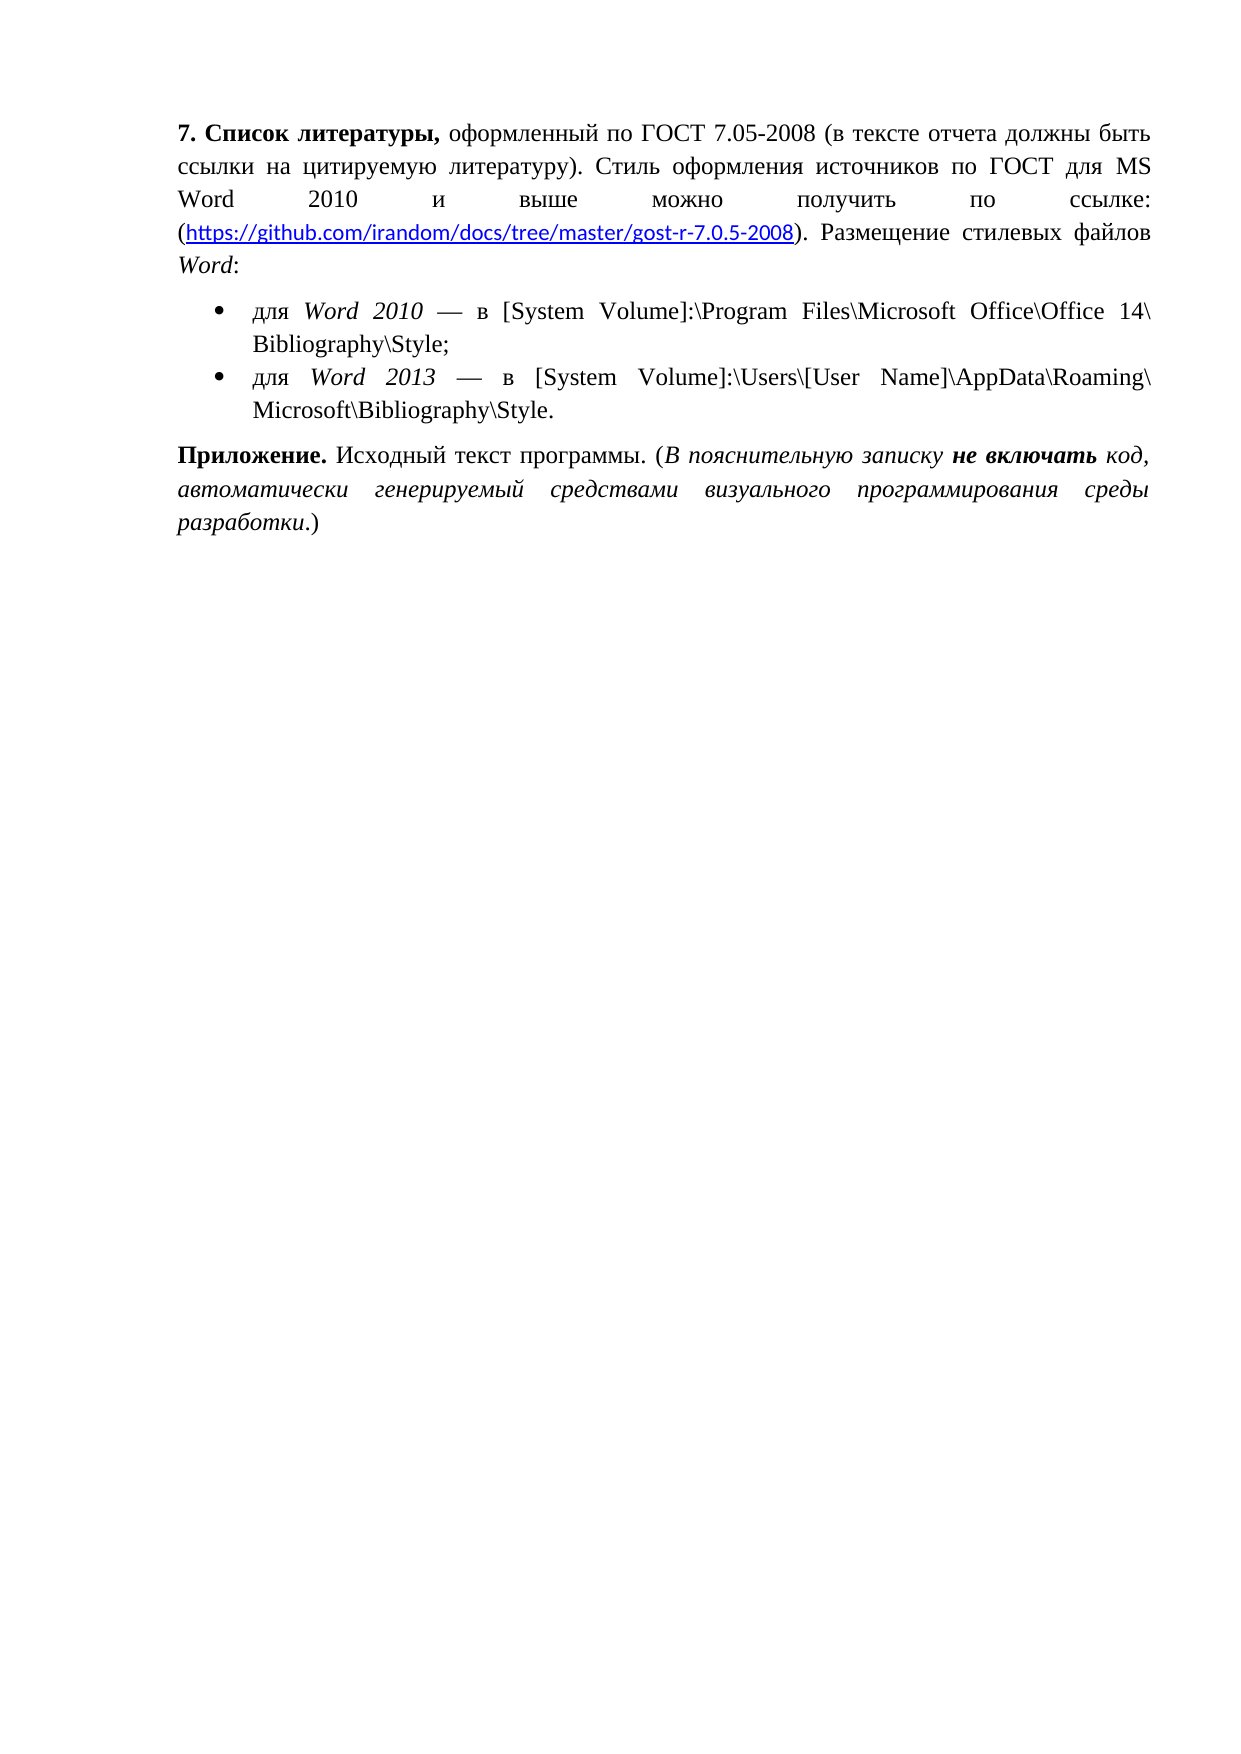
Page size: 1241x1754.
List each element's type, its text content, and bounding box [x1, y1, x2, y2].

text Приложение. Исходный текст программы. (В пояснительную записку не включать код, автоматически генерируемый средствами визуального программирования среды разработки.) [177, 441, 1152, 535]
list для Word 2010 — в [System Volume]:\Program Files\Microsoft Office\Office 14\Bibliography\Style; [215, 296, 1152, 358]
list для Word 2013 — в [System Volume]:\Users\[User Name]\AppData\Roaming\Microsoft\Bibliography\Style. [215, 362, 1152, 424]
text 7. Список литературы, оформленный по ГОСТ 7.05-2008 (в тексте отчета должны быть ссылки на цитируемую литературу). Стиль оформления источников по ГОСТ для MS Word 2010 и выше можно получить по ссылке: (https://github.com/irandom/docs/tree/master/gost-r-7.0.5-2008). Размещение стилевых файлов Word: [177, 118, 1152, 279]
